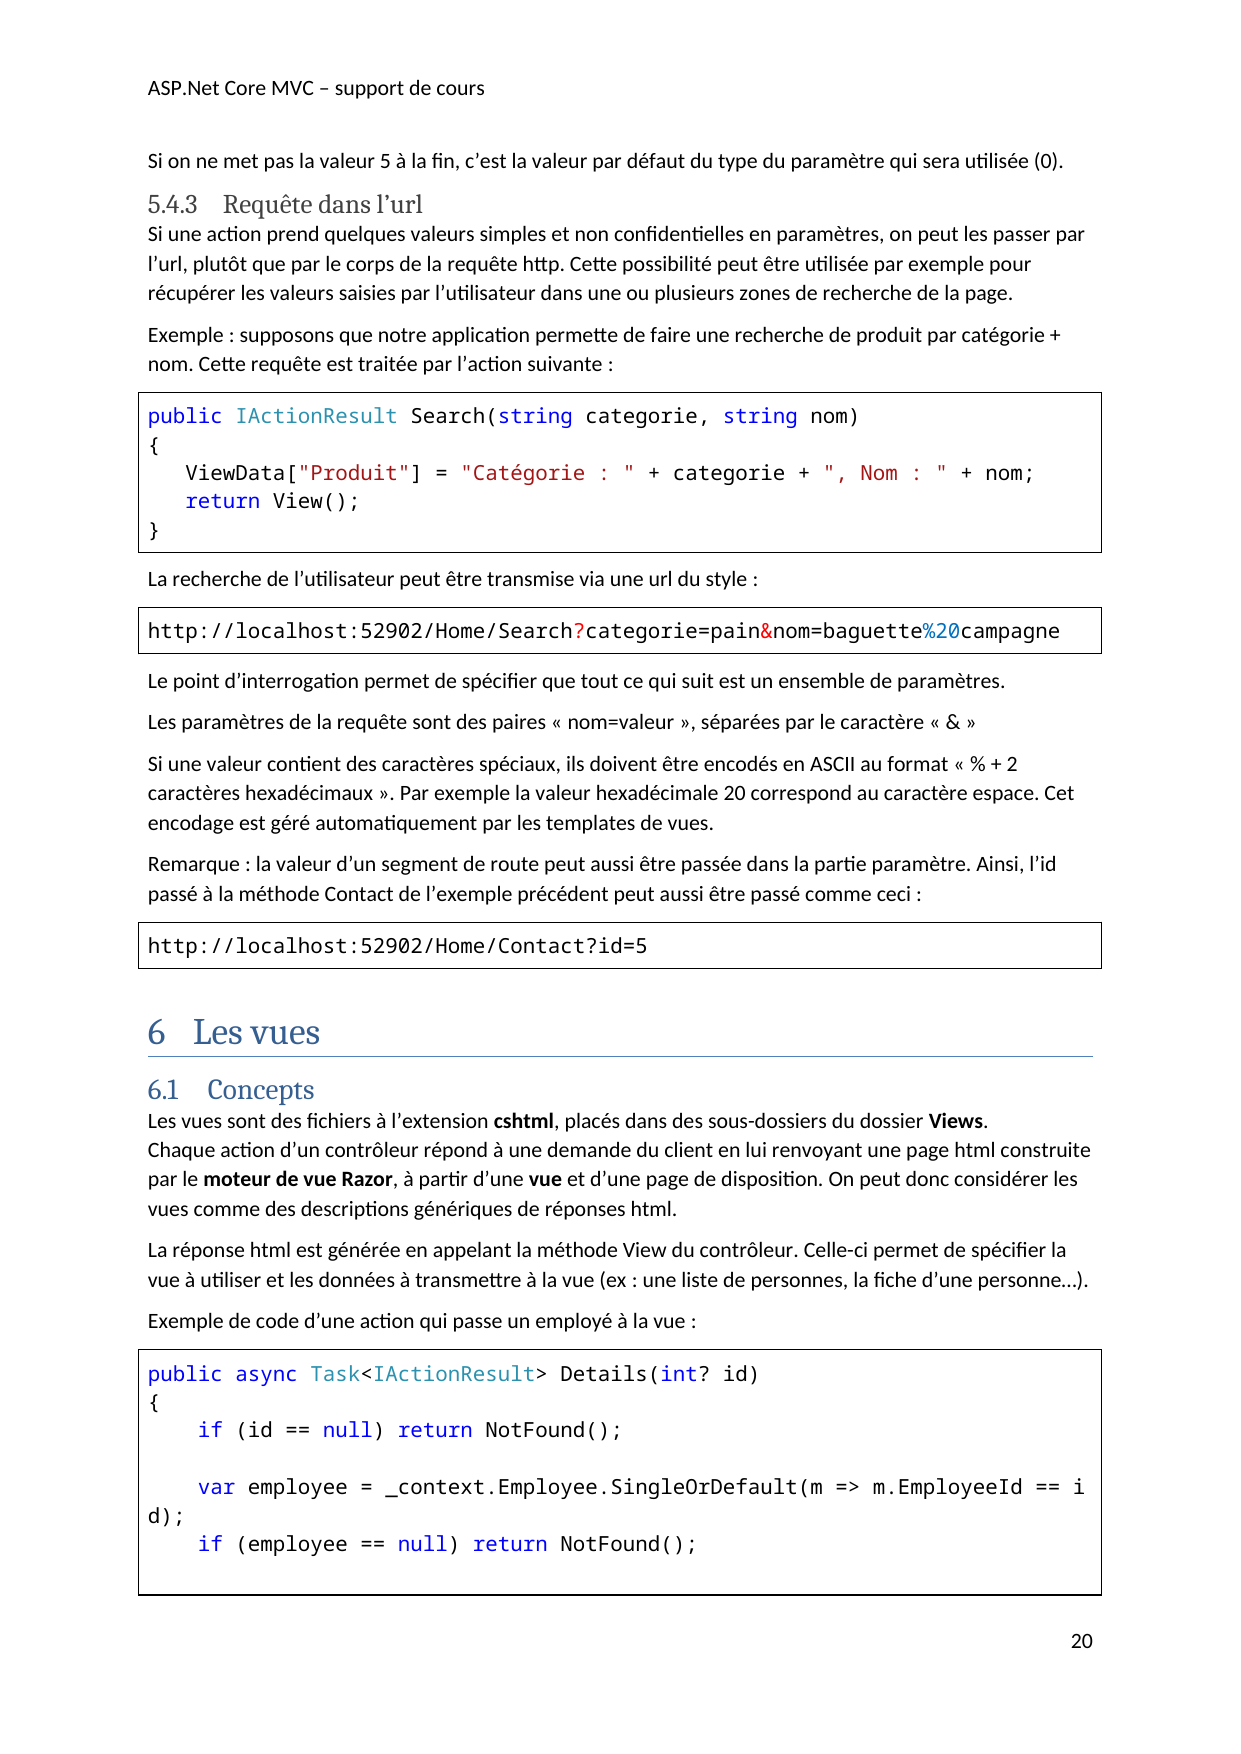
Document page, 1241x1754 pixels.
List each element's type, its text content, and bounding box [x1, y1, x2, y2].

text Exemple de code d’une action qui passe un employé à la vue : [148, 1308, 1093, 1334]
text { [148, 430, 1093, 458]
text Si on ne met pas la valeur 5 à la fin, c’est la valeur par défaut du type du paramètre qui sera utilisée (0). [148, 148, 1093, 174]
subtitle Concepts [148, 1073, 1093, 1107]
text Le point d’interrogation permet de spécifier que tout ce qui suit est un ensemble de paramètres. [148, 667, 1093, 693]
text http://localhost:52902/Home/Search?categorie=pain&nom=baguette%20campagne [139, 608, 1101, 653]
text http://localhost:52902/Home/Contact?id=5 [139, 923, 1101, 968]
text if (id == null) return NotFound(); [148, 1416, 1093, 1444]
text Si une valeur contient des caractères spéciaux, ils doivent être encodés en ASCII au format « % + 2 caractères hexadécimaux ». Par exemple la valeur hexadécimale 20 correspond au caractère espace. Cet encodage est géré automatiquement par les templates de vues. [148, 750, 1093, 836]
text La recherche de l’utilisateur peut être transmise via une url du style : [148, 565, 1093, 592]
text { [148, 1387, 1093, 1416]
text var employee = _context.Employee.SingleOrDefault(m => m.EmployeeId == id); [148, 1472, 1093, 1529]
subtitle Requête dans l’url [148, 189, 1093, 221]
text Remarque : la valeur d’un segment de route peut aussi être passée dans la partie paramètre. Ainsi, l’id passé à la méthode Contact de l’exemple précédent peut aussi être passé comme ceci : [148, 851, 1093, 907]
text Les vues sont des fichiers à l’extension cshtml, placés dans des sous-dossiers du dossier Views. [148, 1107, 1093, 1134]
text ViewData["Produit"] = "Catégorie : " + categorie + ", Nom : " + nom; [148, 458, 1093, 487]
text Exemple : supposons que notre application permette de faire une recherche de produit par catégorie + nom. Cette requête est traitée par l’action suivante : [148, 321, 1093, 377]
text public IActionResult Search(string categorie, string nom) [139, 393, 1101, 430]
text Si une action prend quelques valeurs simples et non confidentielles en paramètres, on peut les passer par l’url, plutôt que par le corps de la requête http. Cette possibilité peut être utilisée par exemple pour récupérer les valeurs saisies par l’utilisateur dans une ou plusieurs zones de recherche de la page. [148, 221, 1093, 306]
subtitle Les vues [148, 1011, 1093, 1056]
text Chaque action d’un contrôleur répond à une demande du client en lui renvoyant une page html construite par le moteur de vue Razor, à partir d’une vue et d’une page de disposition. On peut donc considérer les vues comme des descriptions génériques de réponses html. [148, 1136, 1093, 1221]
text if (employee == null) return NotFound(); [148, 1529, 1093, 1558]
text } [139, 506, 1101, 552]
text return View(); [148, 487, 1093, 506]
text public async Task<IActionResult> Details(int? id) [139, 1350, 1101, 1387]
text La réponse html est générée en appelant la méthode View du contrôleur. Celle-ci permet de spécifier la vue à utiliser et les données à transmettre à la vue (ex : une liste de personnes, la fiche d’une personne…). [148, 1237, 1093, 1292]
text Les paramètres de la requête sont des paires « nom=valeur », séparées par le caractère « & » [148, 708, 1093, 735]
